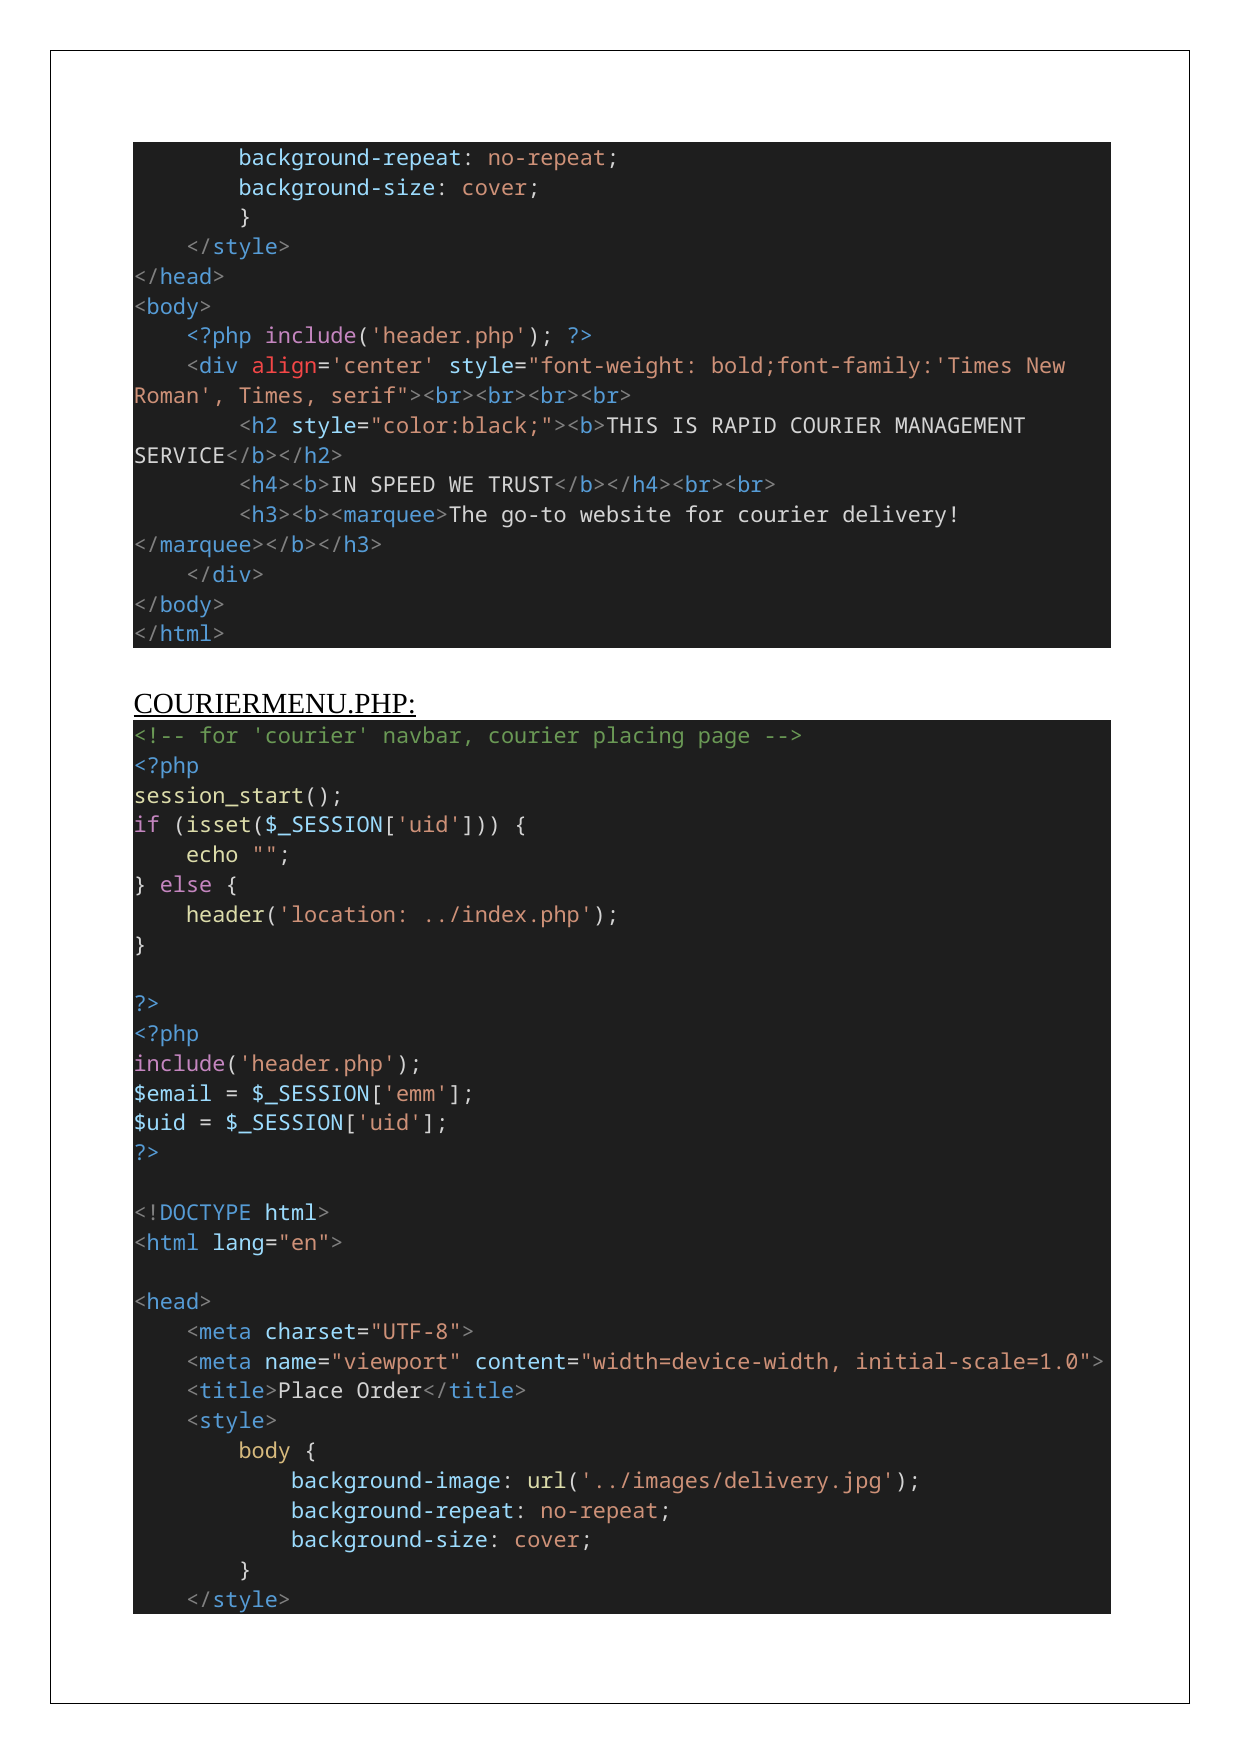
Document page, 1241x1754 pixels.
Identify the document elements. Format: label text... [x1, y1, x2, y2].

text <body> [133, 291, 1111, 320]
text <html lang="en"> [133, 1226, 1111, 1256]
text <?php include('header.php'); ?> [133, 320, 1111, 350]
text </div> [133, 559, 1111, 588]
text } [133, 1554, 1111, 1584]
text <?php [133, 750, 1111, 779]
text <h2 style="color:black;"><b>THIS IS RAPID COURIER MANAGEMENT SERVICE</b></h2> [133, 410, 1111, 469]
text } [133, 201, 1111, 231]
text COURIERMENU.PHP: [133, 686, 1111, 720]
text <h3><b><marquee>The go-to website for courier delivery!</marquee></b></h3> [133, 499, 1111, 559]
text <meta charset="UTF-8"> [133, 1316, 1111, 1346]
text <div align='center' style="font-weight: bold;font-family:'Times New Roman', Times, serif"><br><br><br><br> [133, 350, 1111, 410]
text </html> [133, 618, 1111, 648]
text <style> [133, 1405, 1111, 1435]
text } [133, 928, 1111, 958]
text </style> [133, 231, 1111, 261]
text echo ""; [133, 839, 1111, 869]
text <title>Place Order</title> [133, 1375, 1111, 1405]
text background-repeat: no-repeat; [133, 142, 1111, 171]
text ?> [133, 1137, 1111, 1167]
text header('location: ../index.php'); [133, 899, 1111, 928]
text if (isset($_SESSION['uid'])) { [133, 809, 1111, 839]
text background-image: url('../images/delivery.jpg'); [133, 1465, 1111, 1494]
text <meta name="viewport" content="width=device-width, initial-scale=1.0"> [133, 1346, 1111, 1375]
text <h4><b>IN SPEED WE TRUST</b></h4><br><br> [133, 469, 1111, 499]
text </style> [133, 1584, 1111, 1614]
text $uid = $_SESSION['uid']; [133, 1107, 1111, 1137]
text $email = $_SESSION['emm']; [133, 1077, 1111, 1107]
text ?> [133, 988, 1111, 1018]
text </head> [133, 261, 1111, 291]
text background-size: cover; [133, 1524, 1111, 1554]
text background-size: cover; [133, 171, 1111, 201]
text <!-- for 'courier' navbar, courier placing page --> [133, 720, 1111, 750]
text background-repeat: no-repeat; [133, 1494, 1111, 1524]
text <head> [133, 1286, 1111, 1316]
text <!DOCTYPE html> [133, 1197, 1111, 1226]
text } else { [133, 869, 1111, 899]
text body { [133, 1435, 1111, 1465]
text include('header.php'); [133, 1048, 1111, 1077]
text session_start(); [133, 779, 1111, 809]
text <?php [133, 1018, 1111, 1048]
text </body> [133, 588, 1111, 618]
